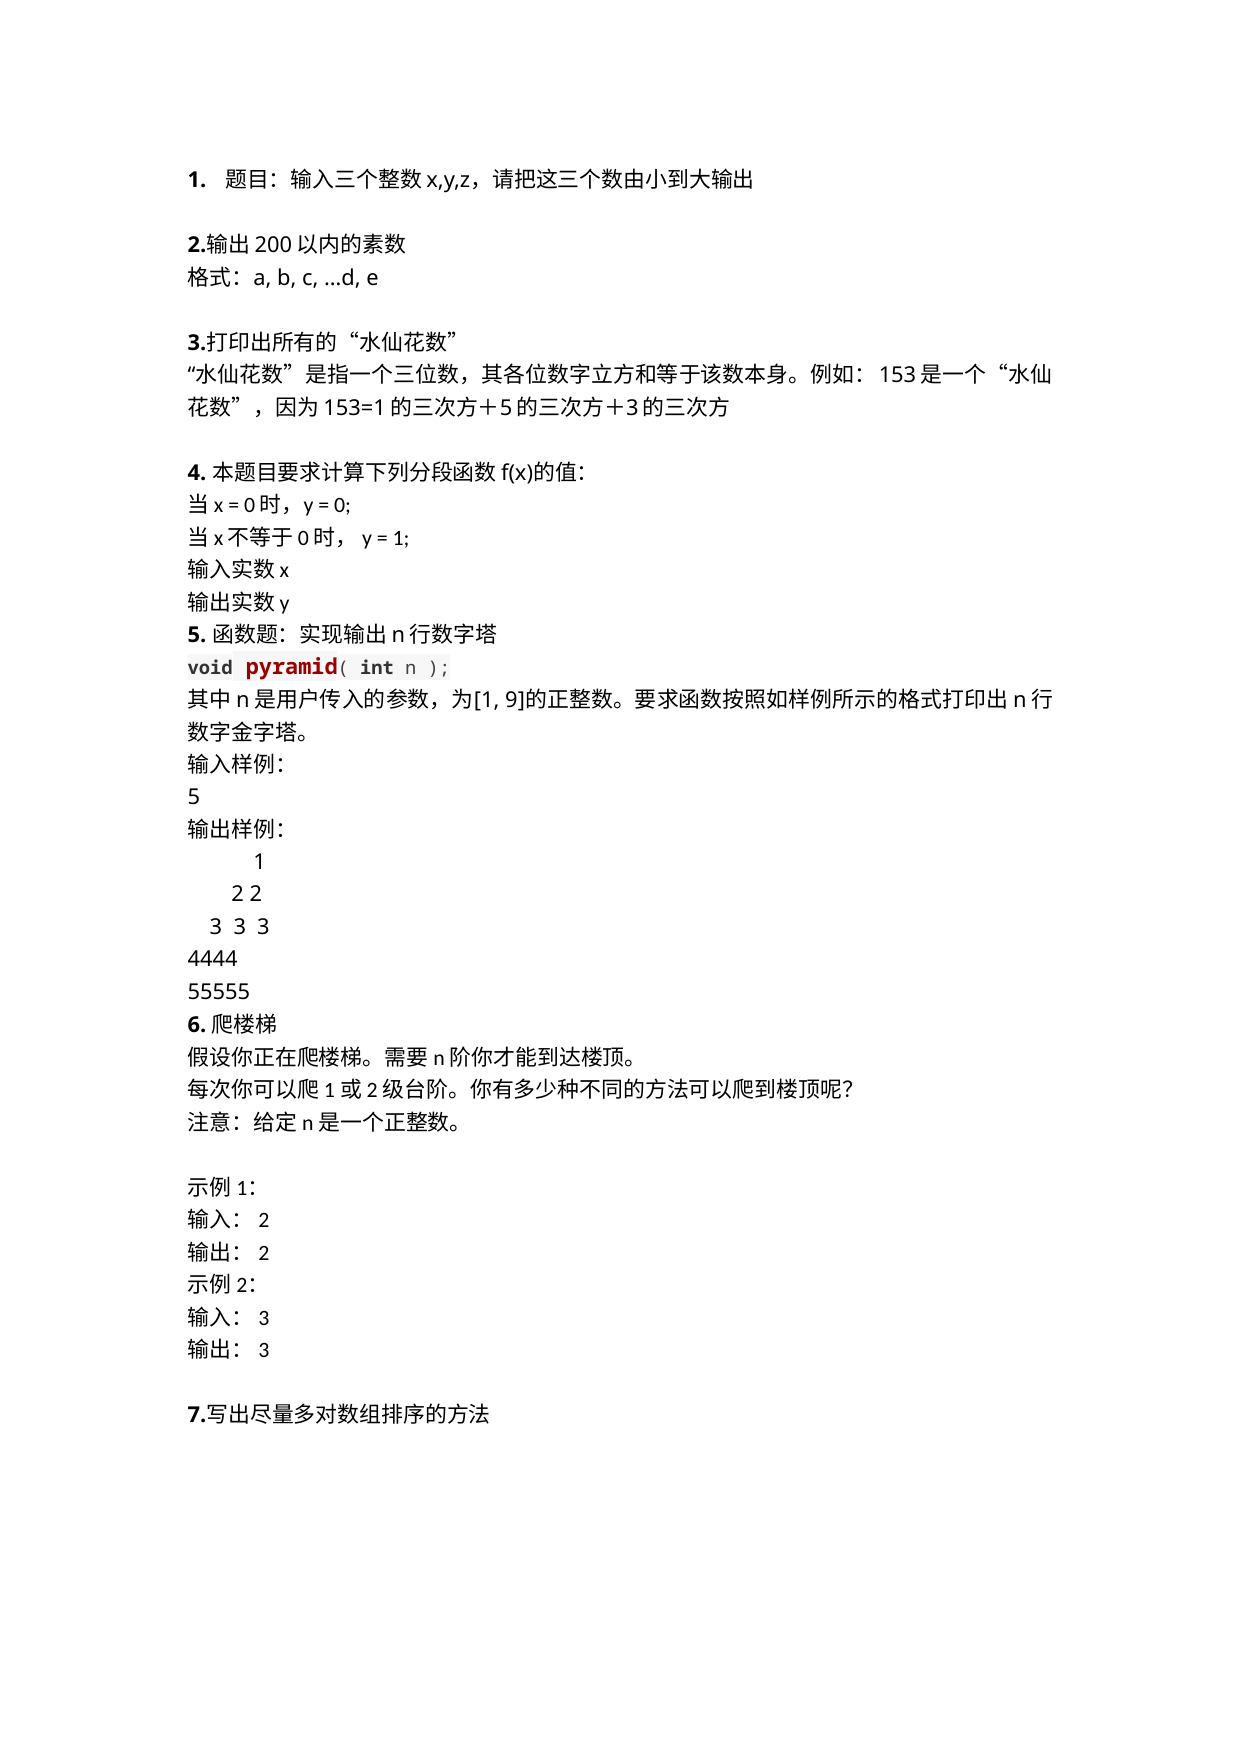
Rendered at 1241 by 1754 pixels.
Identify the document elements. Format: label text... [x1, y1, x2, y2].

text 4444 [187, 942, 1053, 974]
text 注意：给定 n 是一个正整数。 [187, 1104, 1053, 1137]
text 输出： 3 [187, 1332, 1053, 1364]
text 输入： 3 [187, 1299, 1053, 1332]
text 假设你正在爬楼梯。需要 n 阶你才能到达楼顶。 [187, 1039, 1053, 1072]
text 6. 爬楼梯 [187, 1007, 1053, 1039]
text 1 [187, 844, 1053, 877]
text 3 3 3 [187, 909, 1053, 942]
text 示例 1： [187, 1169, 1053, 1202]
text 2 2 [187, 877, 1053, 909]
text 当x不等于0时， y = 1; [187, 519, 1053, 552]
text 示例 2： [187, 1267, 1053, 1299]
text 7.写出尽量多对数组排序的方法 [187, 1397, 1053, 1429]
text 每次你可以爬 1 或 2 级台阶。你有多少种不同的方法可以爬到楼顶呢？ [187, 1072, 1053, 1104]
text 输出： 2 [187, 1234, 1053, 1267]
text 输入： 2 [187, 1202, 1053, 1234]
text 其中n是用户传入的参数，为[1, 9]的正整数。要求函数按照如样例所示的格式打印出n行数字金字塔。 [187, 682, 1053, 747]
text “水仙花数”是指一个三位数，其各位数字立方和等于该数本身。例如：153是一个“水仙花数”，因为153=1的三次方＋5的三次方＋3的三次方 [187, 357, 1053, 422]
text 2.输出200以内的素数 [187, 227, 1053, 259]
text 输出样例： [187, 812, 1053, 844]
list 题目：输入三个整数x,y,z，请把这三个数由小到大输出 [187, 162, 1053, 194]
text 当x = 0时，y = 0; [187, 487, 1053, 519]
text void pyramid( int n ); [187, 649, 1053, 682]
text 输入样例： [187, 747, 1053, 779]
text 55555 [187, 974, 1053, 1007]
text 5 [187, 779, 1053, 812]
text 格式：a, b, c, …d, e [187, 259, 1053, 292]
text 5. 函数题：实现输出n行数字塔 [187, 617, 1053, 649]
text 输入实数x [187, 552, 1053, 584]
text 4. 本题目要求计算下列分段函数f(x)的值： [187, 454, 1053, 487]
text 输出实数y [187, 584, 1053, 617]
text 3.打印出所有的“水仙花数” [187, 324, 1053, 357]
